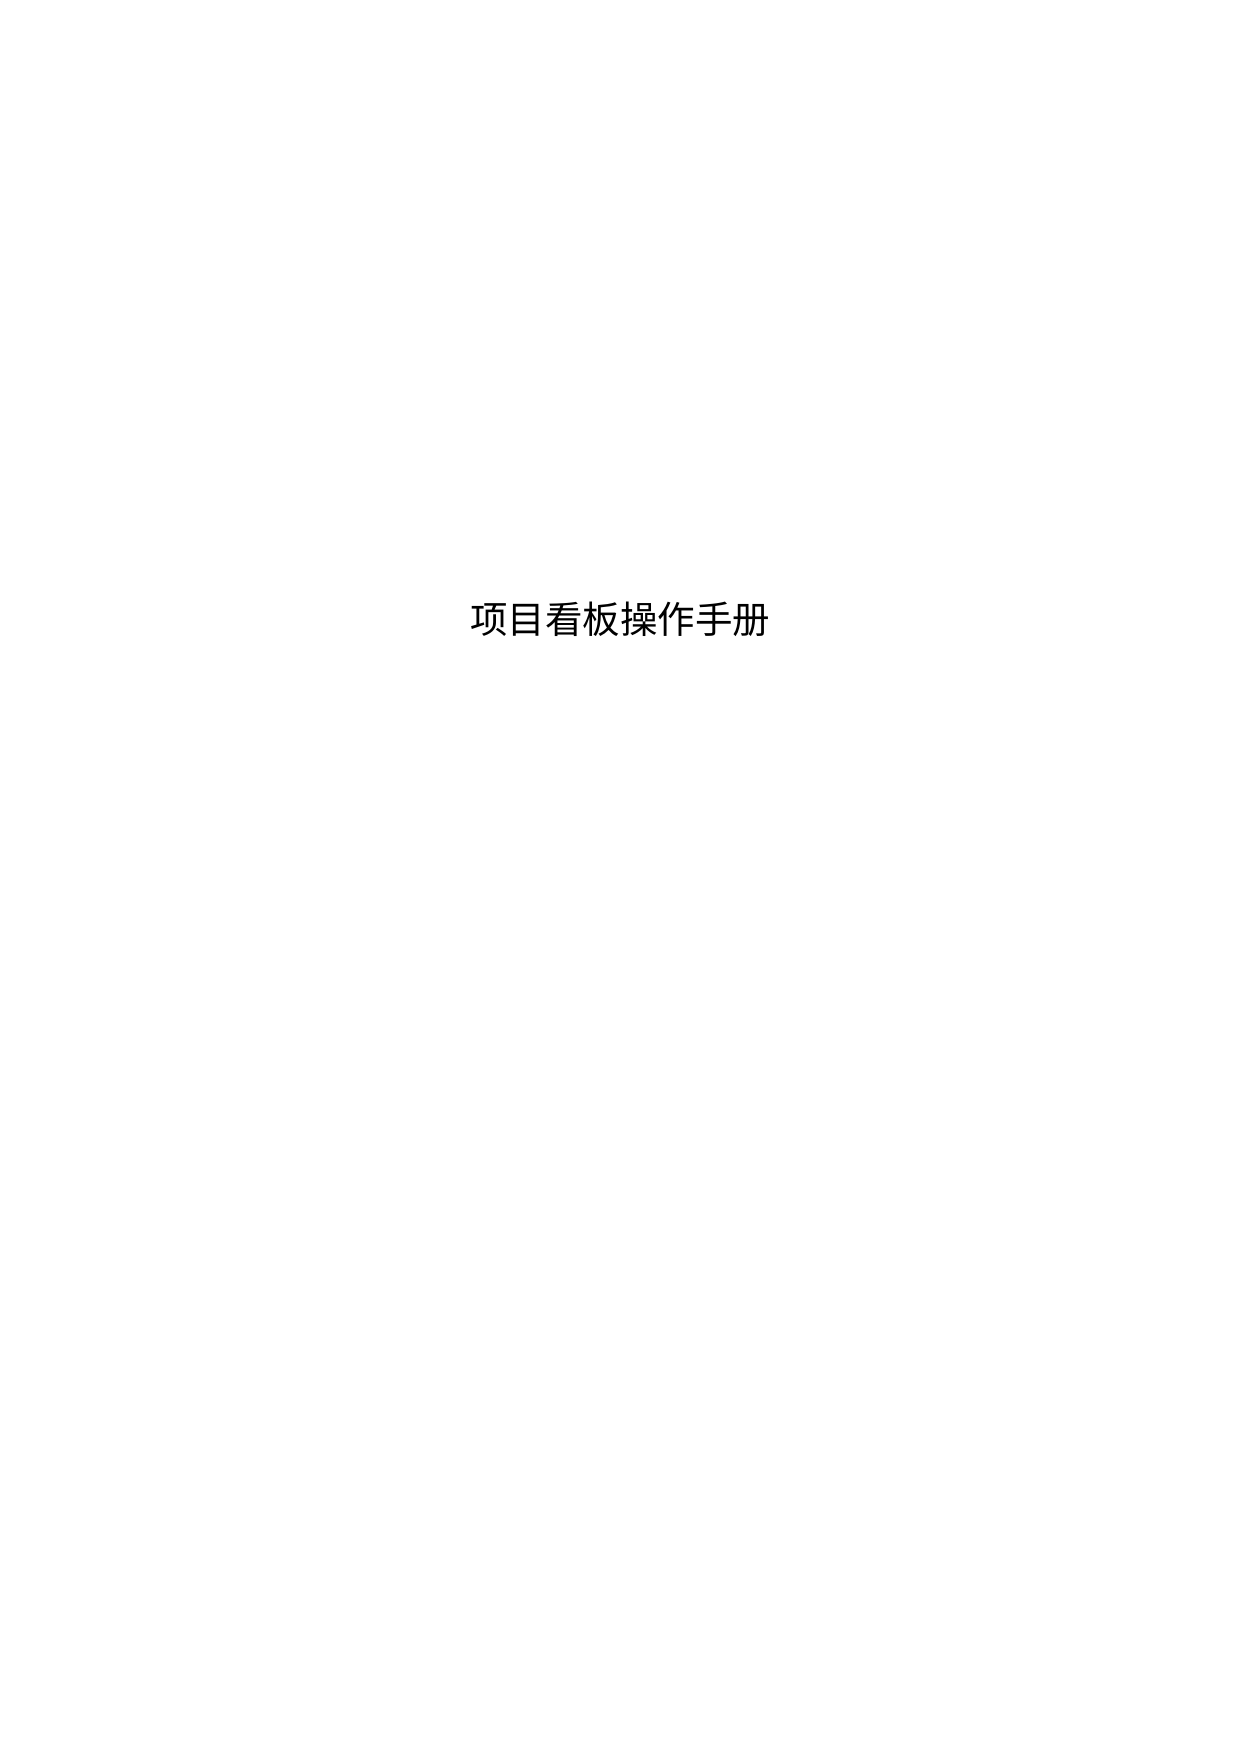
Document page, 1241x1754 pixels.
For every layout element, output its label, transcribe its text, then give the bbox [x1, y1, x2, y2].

text 项目看板操作手册 [187, 584, 1053, 649]
